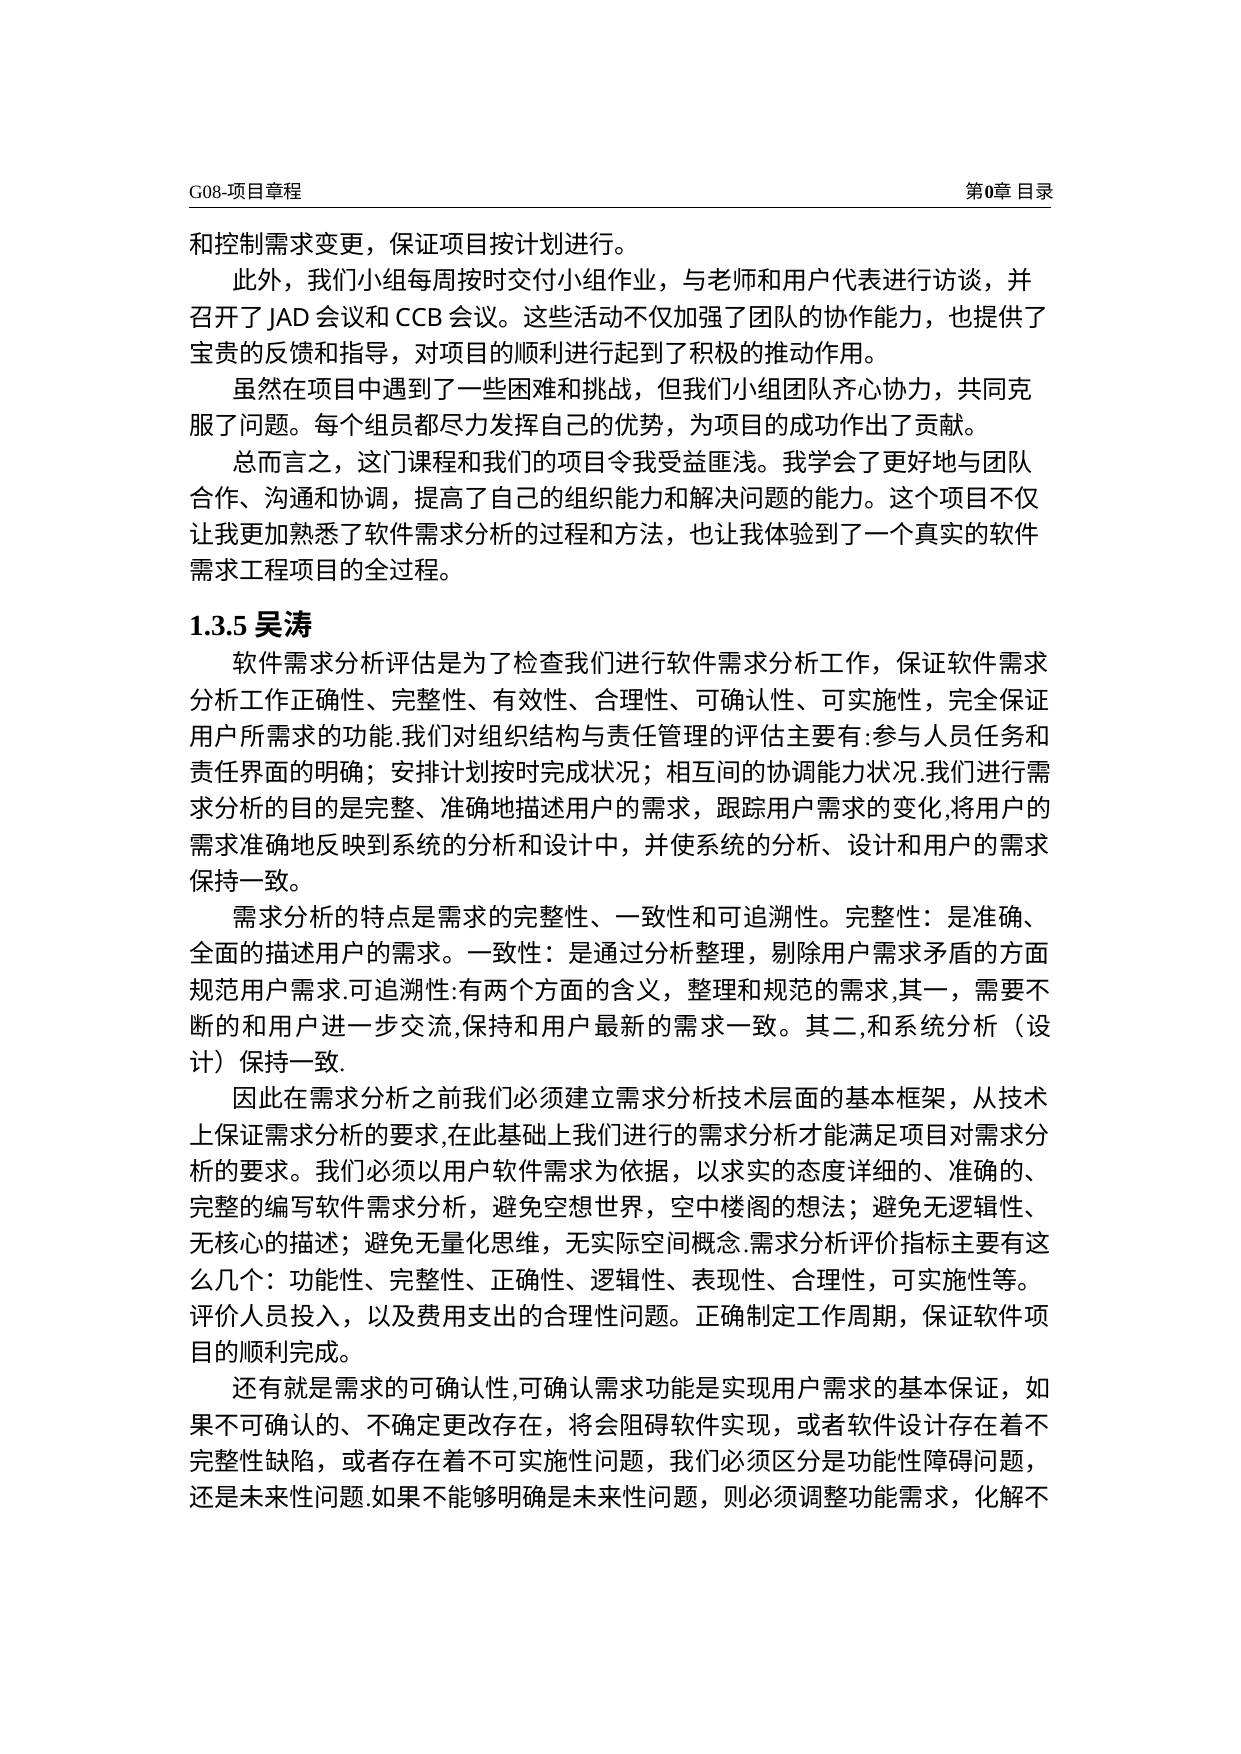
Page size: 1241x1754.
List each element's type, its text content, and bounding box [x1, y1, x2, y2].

text 需求分析的特点是需求的完整性、一致性和可追溯性。完整性：是准确、全面的描述用户的需求。一致性：是通过分析整理，剔除用户需求矛盾的方面，规范用户需求.可追溯性:有两个方面的含义，整理和规范的需求,其一，需要不断的和用户进一步交流,保持和用户最新的需求一致。其二,和系统分析（设计）保持一致. [189, 898, 1051, 1079]
text 此外，我们小组每周按时交付小组作业，与老师和用户代表进行访谈，并召开了JAD会议和CCB会议。这些活动不仅加强了团队的协作能力，也提供了宝贵的反馈和指导，对项目的顺利进行起到了积极的推动作用。 [189, 261, 1051, 369]
text 软件需求分析评估是为了检查我们进行软件需求分析工作，保证软件需求分析工作正确性、完整性、有效性、合理性、可确认性、可实施性，完全保证用户所需求的功能.我们对组织结构与责任管理的评估主要有:参与人员任务和责任界面的明确；安排计划按时完成状况；相互间的协调能力状况.我们进行需求分析的目的是完整、准确地描述用户的需求，跟踪用户需求的变化,将用户的需求准确地反映到系统的分析和设计中，并使系统的分析、设计和用户的需求保持一致。 [189, 644, 1051, 898]
text 总而言之，这门课程和我们的项目令我受益匪浅。我学会了更好地与团队合作、沟通和协调，提高了自己的组织能力和解决问题的能力。这个项目不仅让我更加熟悉了软件需求分析的过程和方法，也让我体验到了一个真实的软件需求工程项目的全过程。 [189, 442, 1051, 587]
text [189, 1369, 1051, 1514]
subtitle 吴涛 [189, 602, 1051, 644]
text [189, 224, 1051, 261]
text 因此在需求分析之前我们必须建立需求分析技术层面的基本框架，从技术上保证需求分析的要求,在此基础上我们进行的需求分析才能满足项目对需求分析的要求。我们必须以用户软件需求为依据，以求实的态度详细的、准确的、完整的编写软件需求分析，避免空想世界，空中楼阁的想法；避免无逻辑性、无核心的描述；避免无量化思维，无实际空间概念.需求分析评价指标主要有这么几个：功能性、完整性、正确性、逻辑性、表现性、合理性，可实施性等。 评价人员投入，以及费用支出的合理性问题。正确制定工作周期，保证软件项目的顺利完成。 [189, 1079, 1051, 1369]
text 虽然在项目中遇到了一些困难和挑战，但我们小组团队齐心协力，共同克服了问题。每个组员都尽力发挥自己的优势，为项目的成功作出了贡献。 [189, 369, 1051, 442]
